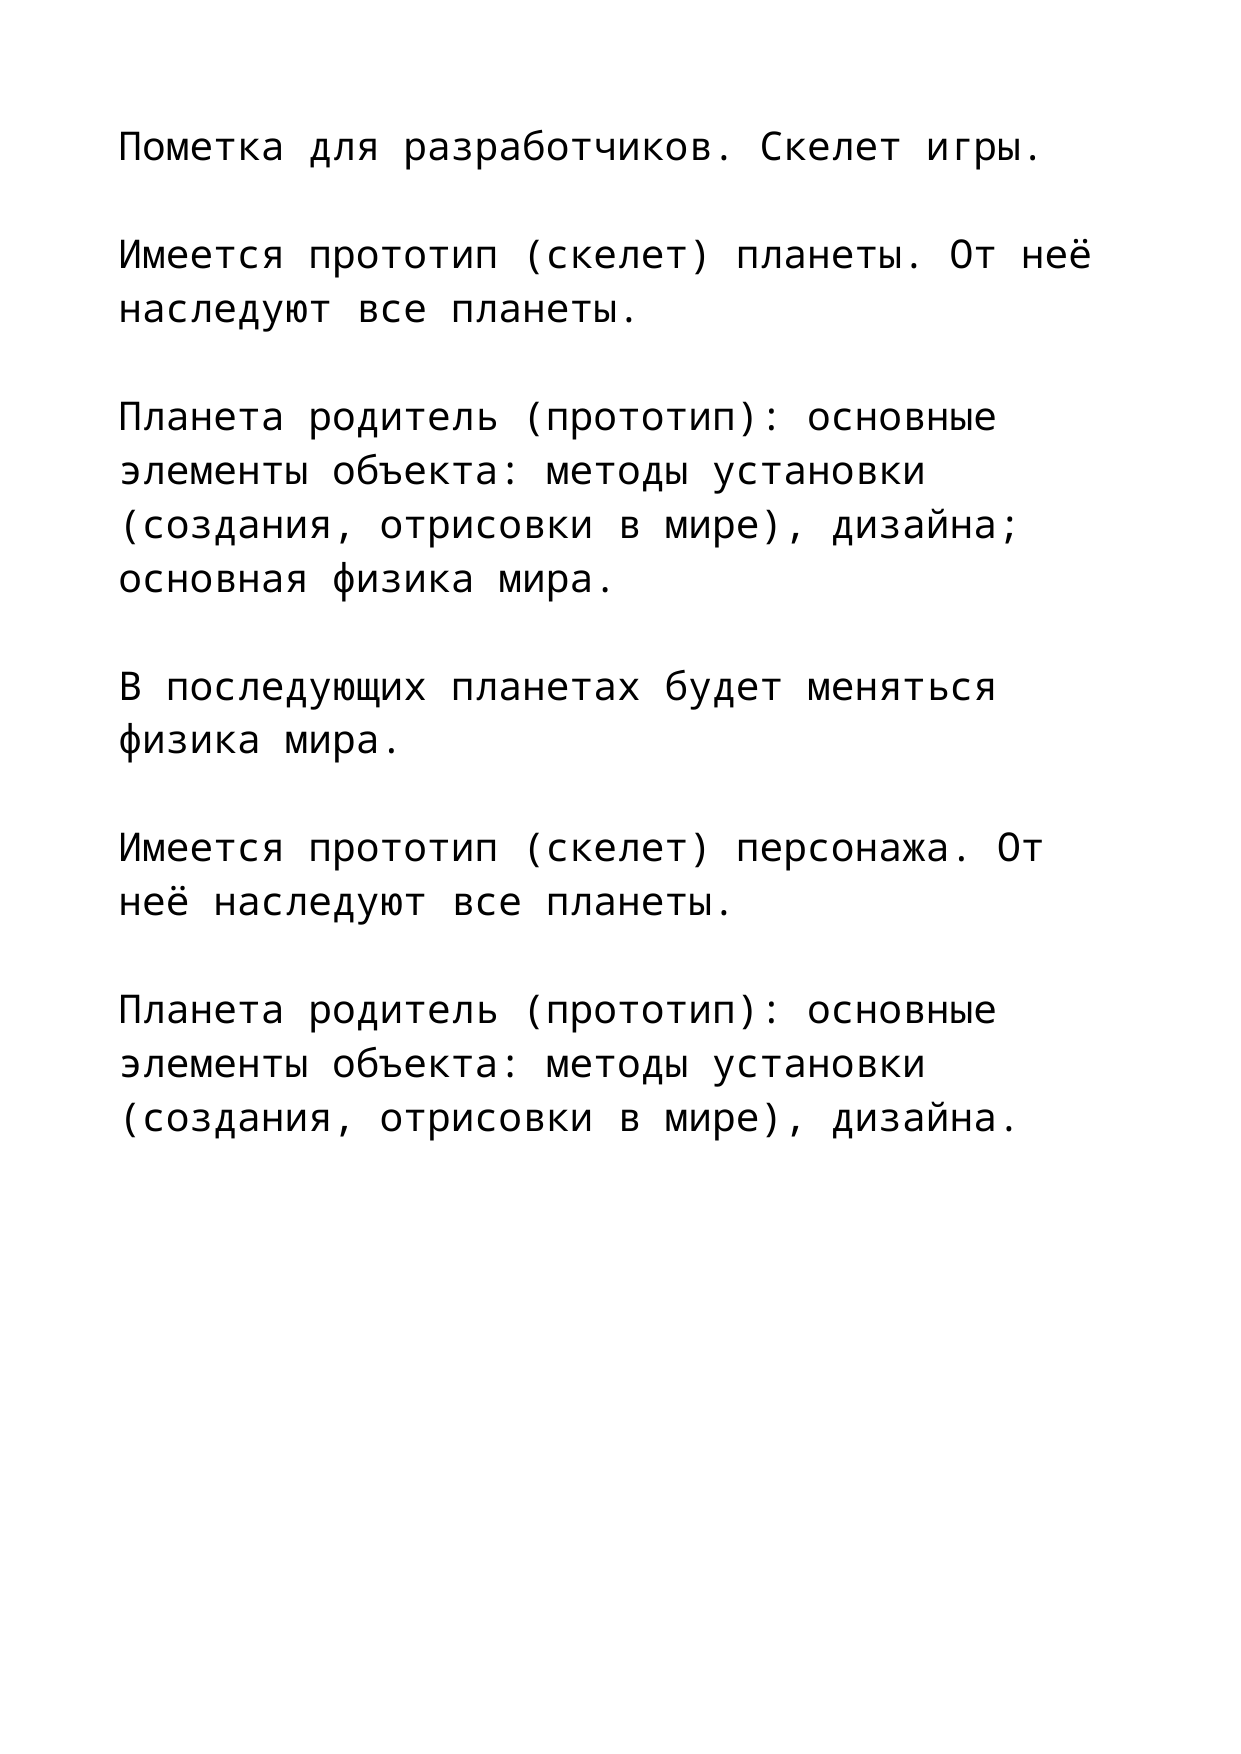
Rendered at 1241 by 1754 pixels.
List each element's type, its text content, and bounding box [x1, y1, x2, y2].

text Планета родитель (прототип): основные элементы объекта: методы установки (создания, отрисовки в мире), дизайна; основная физика мира. [118, 388, 1122, 604]
text Имеется прототип (скелет) планеты. От неё наследуют все планеты. [118, 226, 1122, 334]
text Пометка для разработчиков. Скелет игры. [118, 118, 1122, 172]
text В последующих планетах будет меняться физика мира. [118, 658, 1122, 766]
text Имеется прототип (скелет) персонажа. От неё наследуют все планеты. [118, 819, 1122, 927]
text Планета родитель (прототип): основные элементы объекта: методы установки (создания, отрисовки в мире), дизайна. [118, 981, 1122, 1143]
